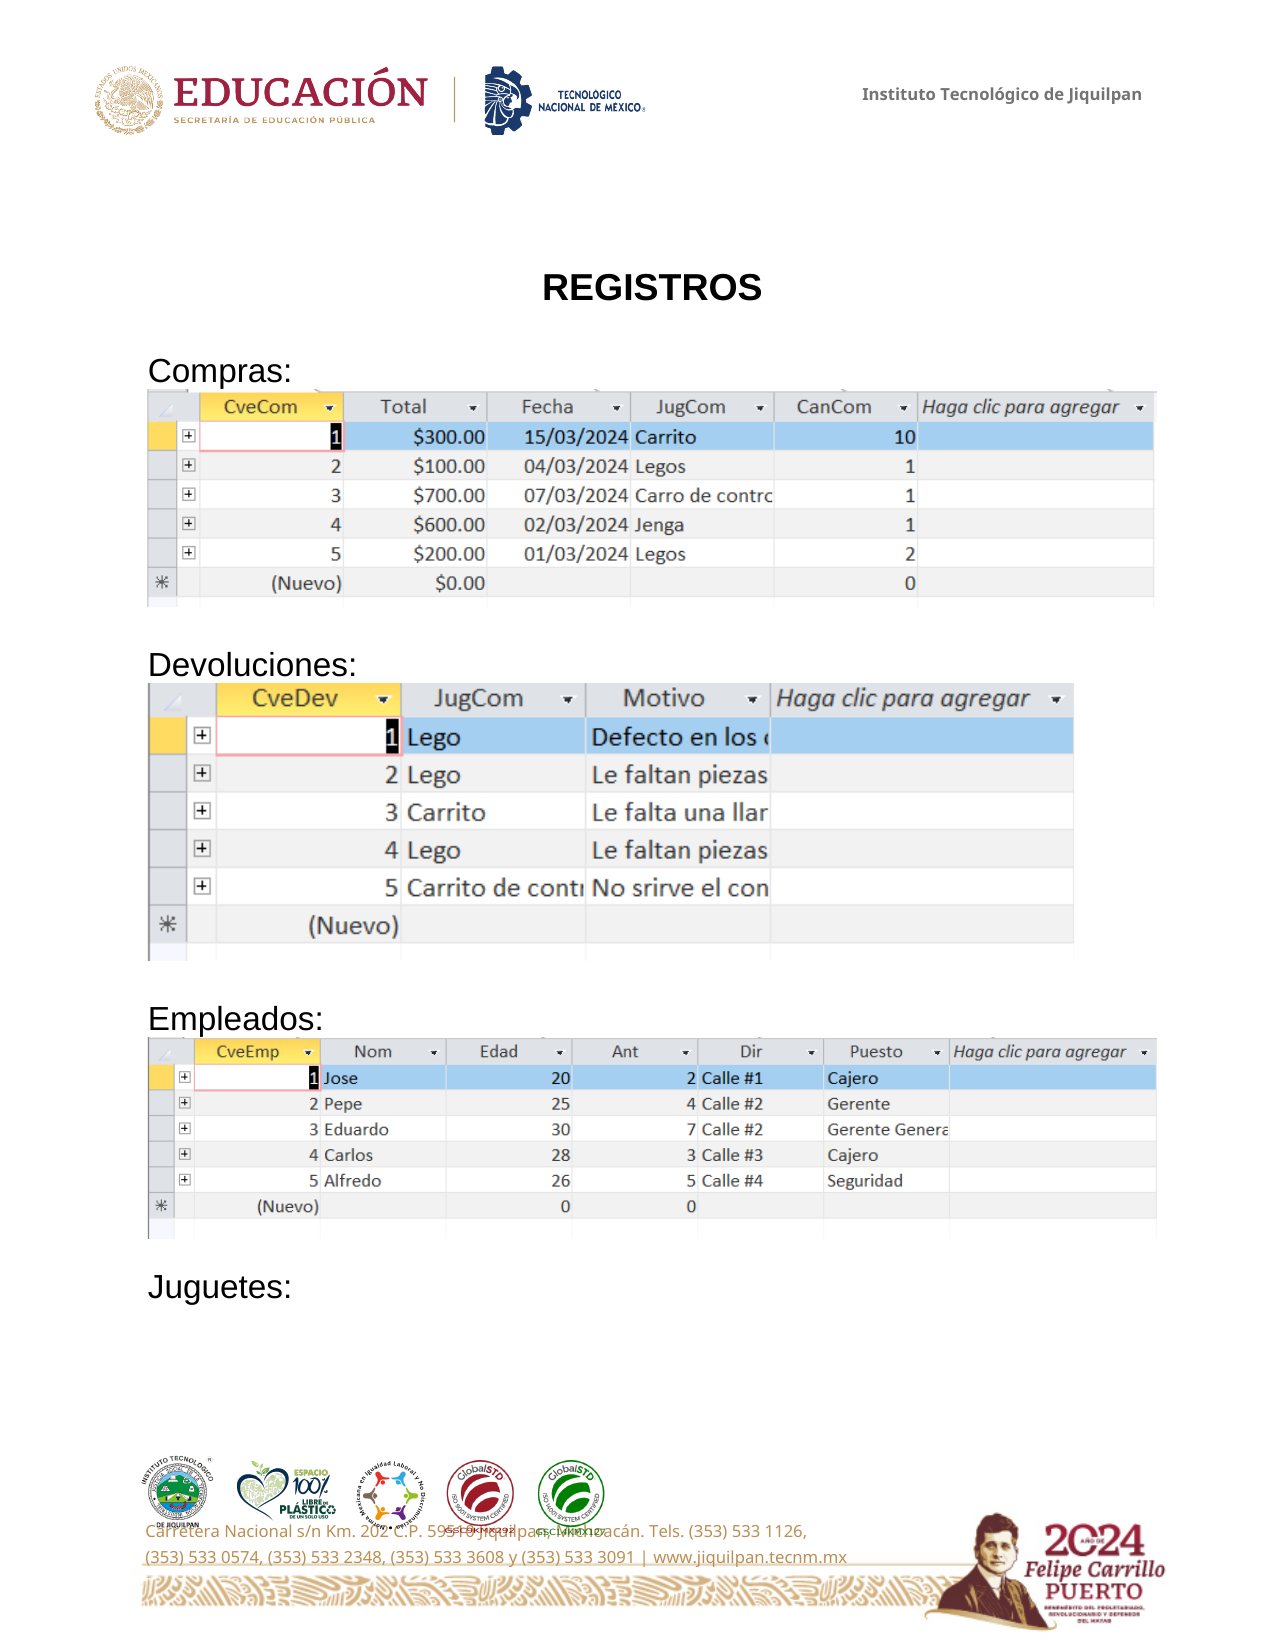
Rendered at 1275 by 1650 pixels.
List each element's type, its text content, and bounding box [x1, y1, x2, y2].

text REGISTROS [148, 265, 1157, 308]
text Devoluciones: [148, 646, 1157, 684]
picture [147, 389, 1158, 607]
picture [24, 1454, 1275, 1650]
picture [95, 66, 646, 135]
text Empleados: [148, 999, 1157, 1037]
picture [147, 1037, 1158, 1239]
text Juguetes: [148, 1267, 1157, 1306]
text Compras: [148, 351, 1157, 389]
picture [147, 683, 1075, 961]
